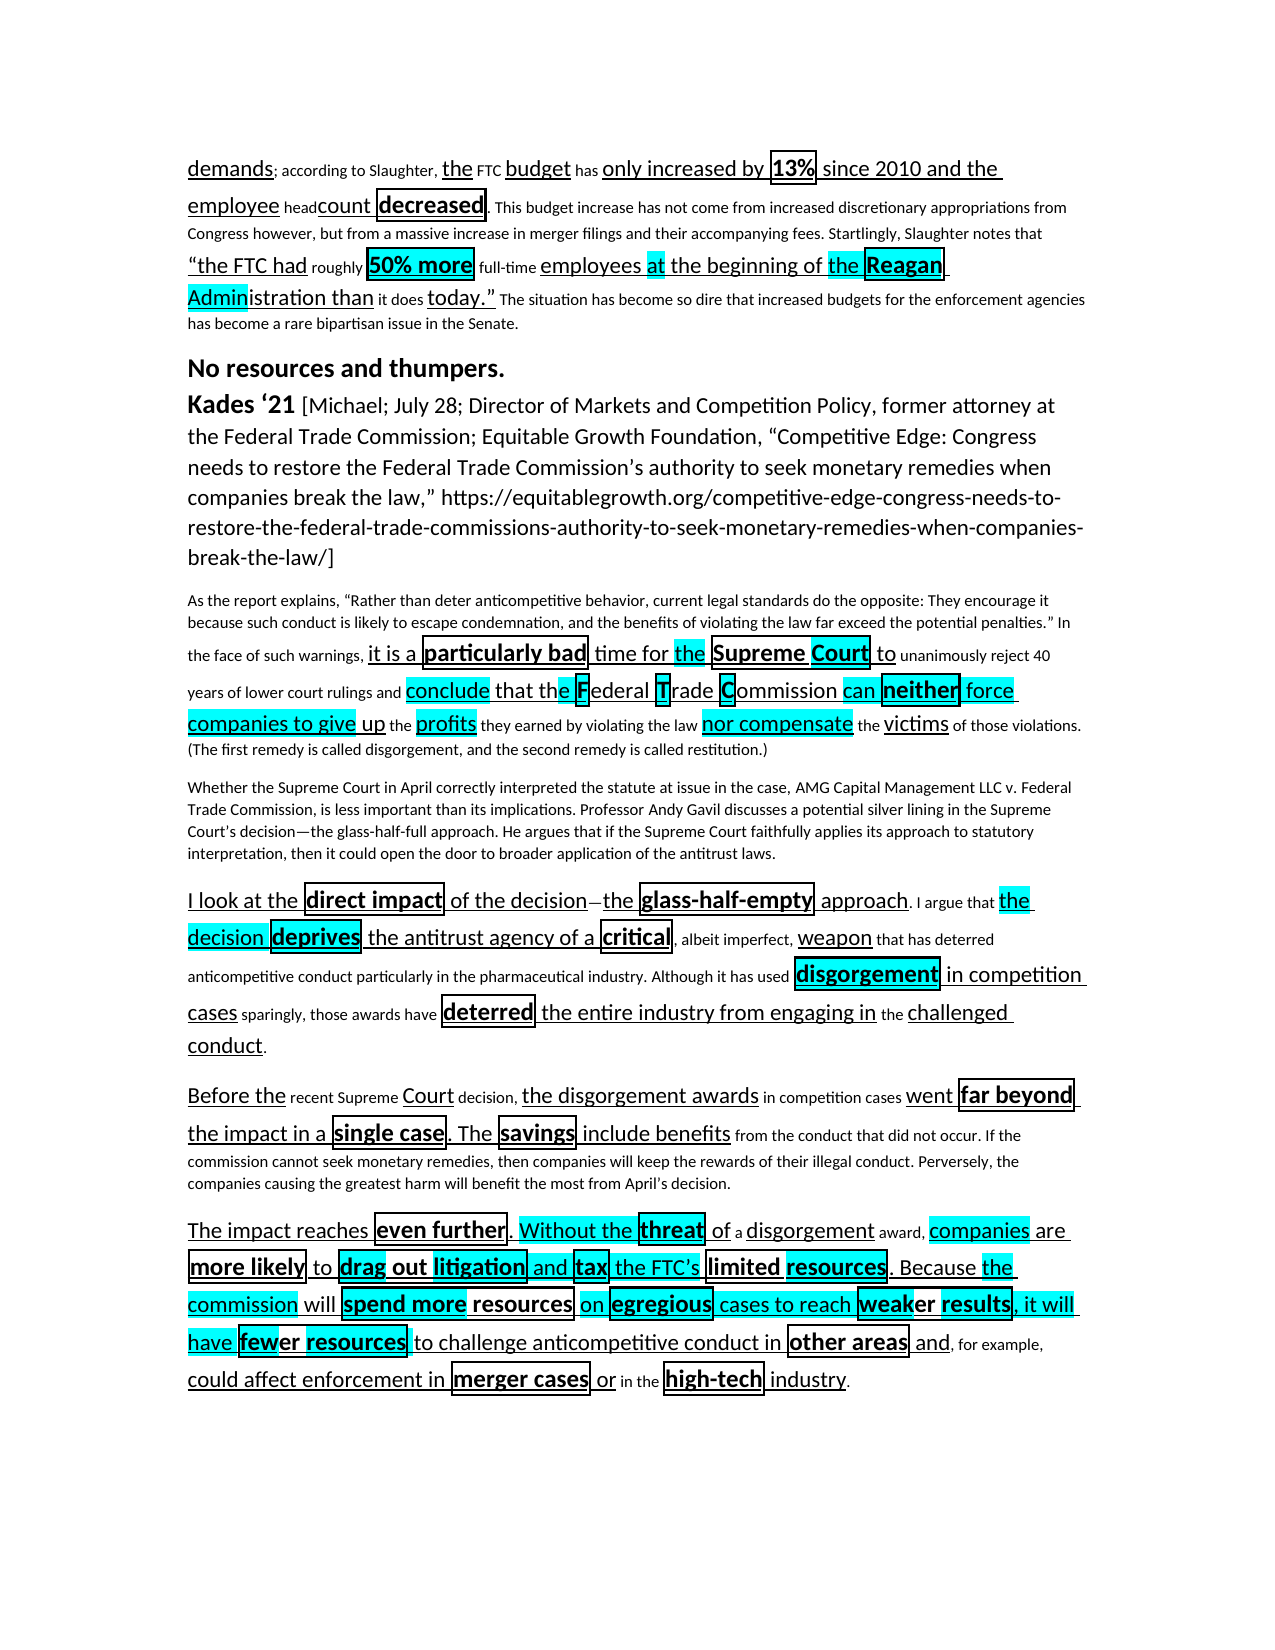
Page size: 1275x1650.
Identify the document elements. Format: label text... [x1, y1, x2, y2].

text The impact reaches even further. Without the threat of a disgorgement award, companies are more likely to drag out litigation and tax the FTC’s limited resources. Because the commission will spend more resources on egregious cases to reach weaker results, it will have fewer resources to challenge anticompetitive conduct in other areas and, for example, could affect enforcement in merger cases or in the high-tech industry. [187, 1212, 1087, 1396]
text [187, 150, 1087, 333]
subtitle No resources and thumpers. [187, 352, 1087, 385]
text Before the recent Supreme Court decision, the disgorgement awards in competition cases went far beyond the impact in a single case. The savings include benefits from the conduct that did not occur. If the commission cannot seek monetary remedies, then companies will keep the rewards of their illegal conduct. Perversely, the companies causing the greatest harm will benefit the most from April’s decision. [187, 1078, 1087, 1193]
text As the report explains, “Rather than deter anticompetitive behavior, current legal standards do the opposite: They encourage it because such conduct is likely to escape condemnation, and the benefits of violating the law far exceed the potential penalties.” In the face of such warnings, it is a particularly bad time for the Supreme Court to unanimously reject 40 years of lower court rulings and conclude that the Federal Trade Commission can neither force companies to give up the profits they earned by violating the law nor compensate the victims of those violations. (The first remedy is called disgorgement, and the second remedy is called restitution.) [187, 590, 1087, 759]
text I look at the direct impact of the decision—the glass-half-empty approach. I argue that the decision deprives the antitrust agency of a critical, albeit imperfect, weapon that has deterred anticompetitive conduct particularly in the pharmaceutical industry. Although it has used disgorgement in competition cases sparingly, those awards have deterred the entire industry from engaging in the challenged conduct. [187, 882, 1087, 1059]
text Whether the Supreme Court in April correctly interpreted the statute at issue in the case, AMG Capital Management LLC v. Federal Trade Commission, is less important than its implications. Professor Andy Gavil discusses a potential silver lining in the Supreme Court’s decision—the glass-half-full approach. He argues that if the Supreme Court faithfully applies its approach to statutory interpretation, then it could open the door to broader application of the antitrust laws. [187, 777, 1087, 863]
text Kades ‘21 [Michael; July 28; Director of Markets and Competition Policy, former attorney at the Federal Trade Commission; Equitable Growth Foundation, “Competitive Edge: Congress needs to restore the Federal Trade Commission’s authority to seek monetary remedies when companies break the law,” https://equitablegrowth.org/competitive-edge-congress-needs-to-restore-the-federal-trade-commissions-authority-to-seek-monetary-remedies-when-companies-break-the-law/] [187, 387, 1087, 571]
